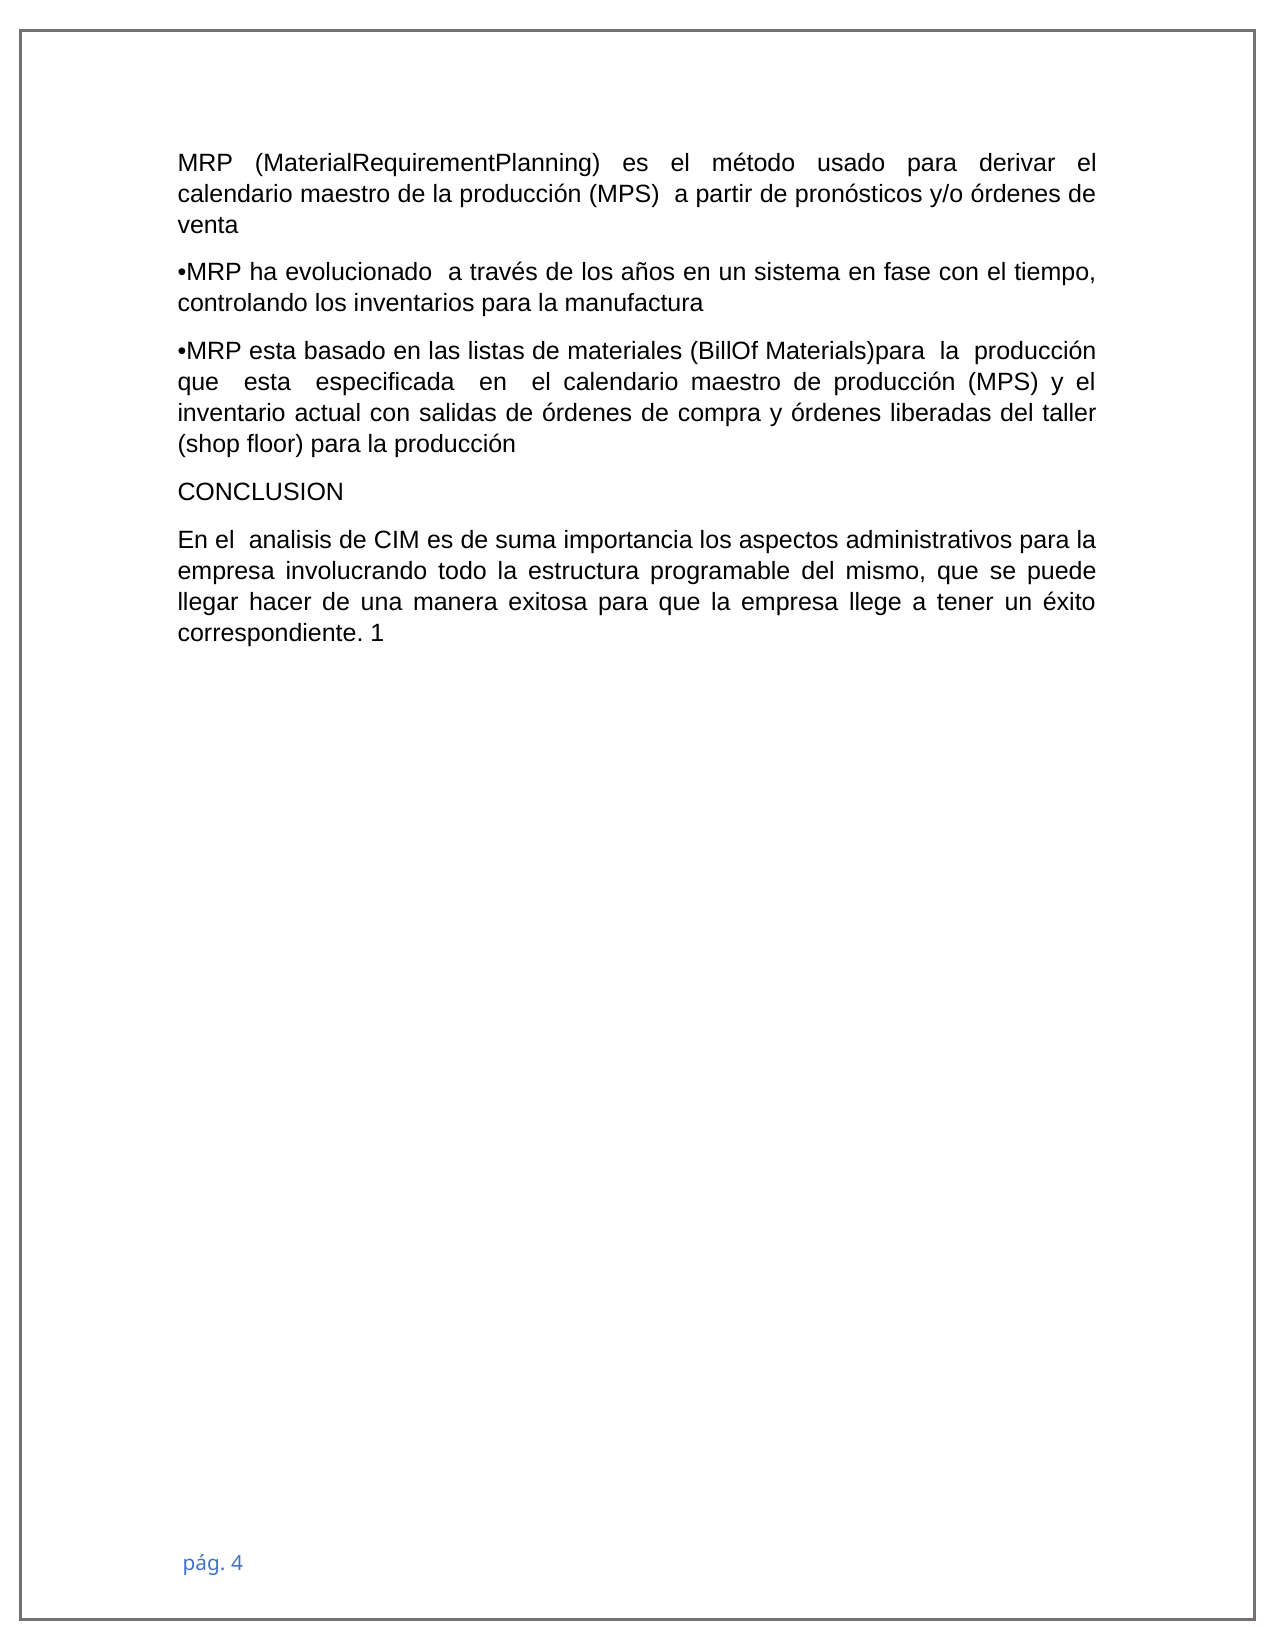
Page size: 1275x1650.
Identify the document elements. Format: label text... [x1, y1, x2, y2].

text •MRP esta basado en las listas de materiales (BillOf Materials)para la producción que esta especificada en el calendario maestro de producción (MPS) y el inventario actual con salidas de órdenes de compra y órdenes liberadas del taller (shop floor) para la producción [177, 336, 1098, 458]
text CONCLUSION [177, 477, 1098, 506]
text En el analisis de CIM es de suma importancia los aspectos administrativos para la empresa involucrando todo la estructura programable del mismo, que se puede llegar hacer de una manera exitosa para que la empresa llege a tener un éxito correspondiente. 1 [177, 525, 1098, 647]
text •MRP ha evolucionado a través de los años en un sistema en fase con el tiempo, controlando los inventarios para la manufactura [177, 257, 1098, 317]
text MRP (MaterialRequirementPlanning) es el método usado para derivar el calendario maestro de la producción (MPS) a partir de pronósticos y/o órdenes de venta [177, 148, 1098, 238]
